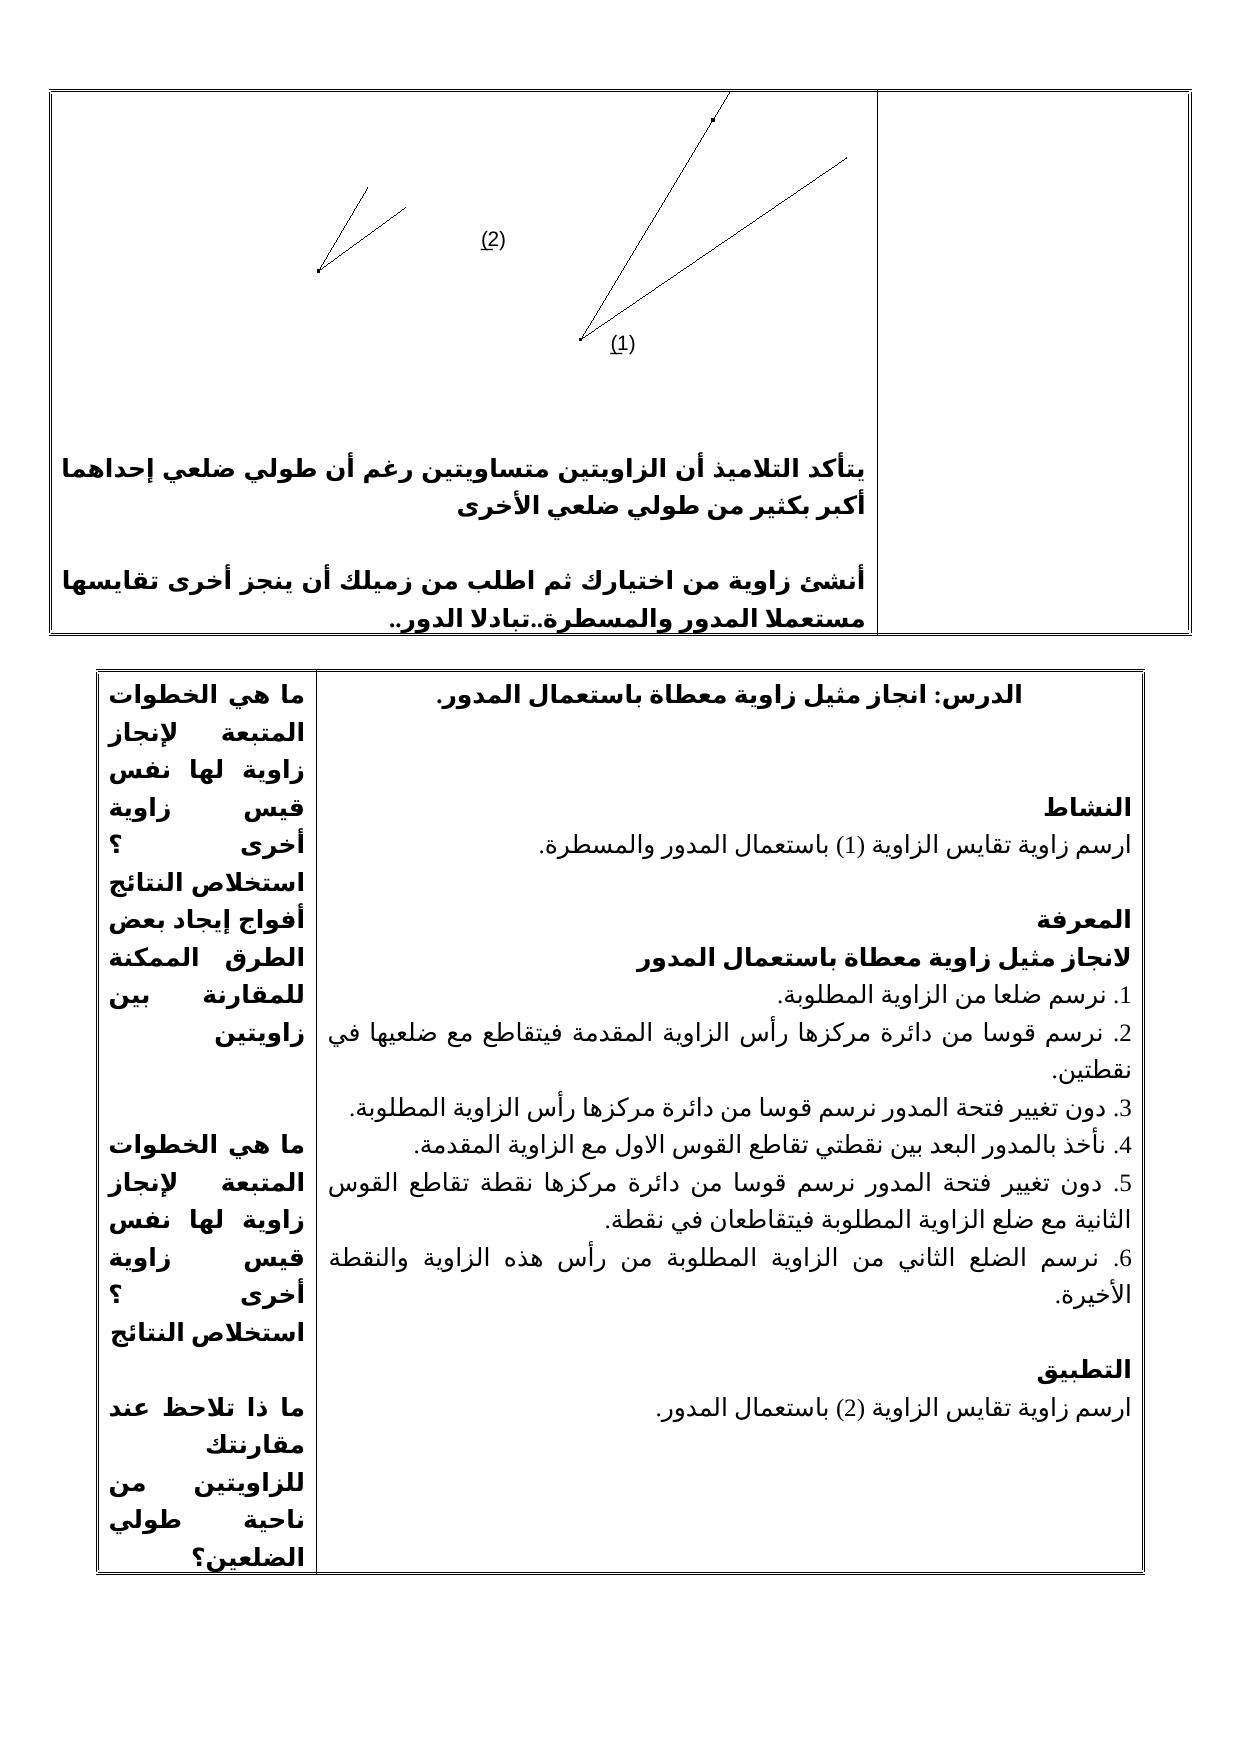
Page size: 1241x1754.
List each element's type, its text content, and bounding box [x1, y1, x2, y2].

table_header ما هي الخطوات المتبعة لإنجاز زاوية لها نفس قيس زاوية أخرى ؟ استخلاص النتائج أفواج إيجاد بعض الطرق الممكنة للمقارنة بين زاويتين ما هي الخطوات المتبعة لإنجاز زاوية لها نفس قيس زاوية أخرى ؟ استخلاص النتائج ما ذا تلاحظ عند مقارنتك للزاويتين من ناحية طولي الضلعين؟ [97, 672, 316, 1572]
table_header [50, 92, 877, 632]
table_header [878, 90, 1190, 632]
table_header الدرس: انجاز مثيل زاوية معطاة باستعمال المدور. النشاط ارسم زاوية تقايس الزاوية (1) باستعمال المدور والمسطرة. المعرفة لانجاز مثيل زاوية معطاة باستعمال المدور 1. نرسم ضلعا من الزاوية المطلوبة. 2. نرسم قوسا من دائرة مركزها رأس الزاوية المقدمة فيتقاطع مع ضلعيها في نقطتين. 3. دون تغيير فتحة المدور نرسم قوسا من دائرة مركزها رأس الزاوية المطلوبة. 4. نأخذ بالمدور البعد بين نقطتي تقاطع القوس الاول مع الزاوية المقدمة. 5. دون تغيير فتحة المدور نرسم قوسا من دائرة مركزها نقطة تقاطع القوس الثانية مع ضلع الزاوية المطلوبة فيتقاطعان في نقطة. 6. نرسم الضلع الثاني من الزاوية المطلوبة من رأس هذه الزاوية والنقطة الأخيرة. التطبيق ارسم زاوية تقايس الزاوية (2) باستعمال المدور. [317, 672, 1143, 1572]
